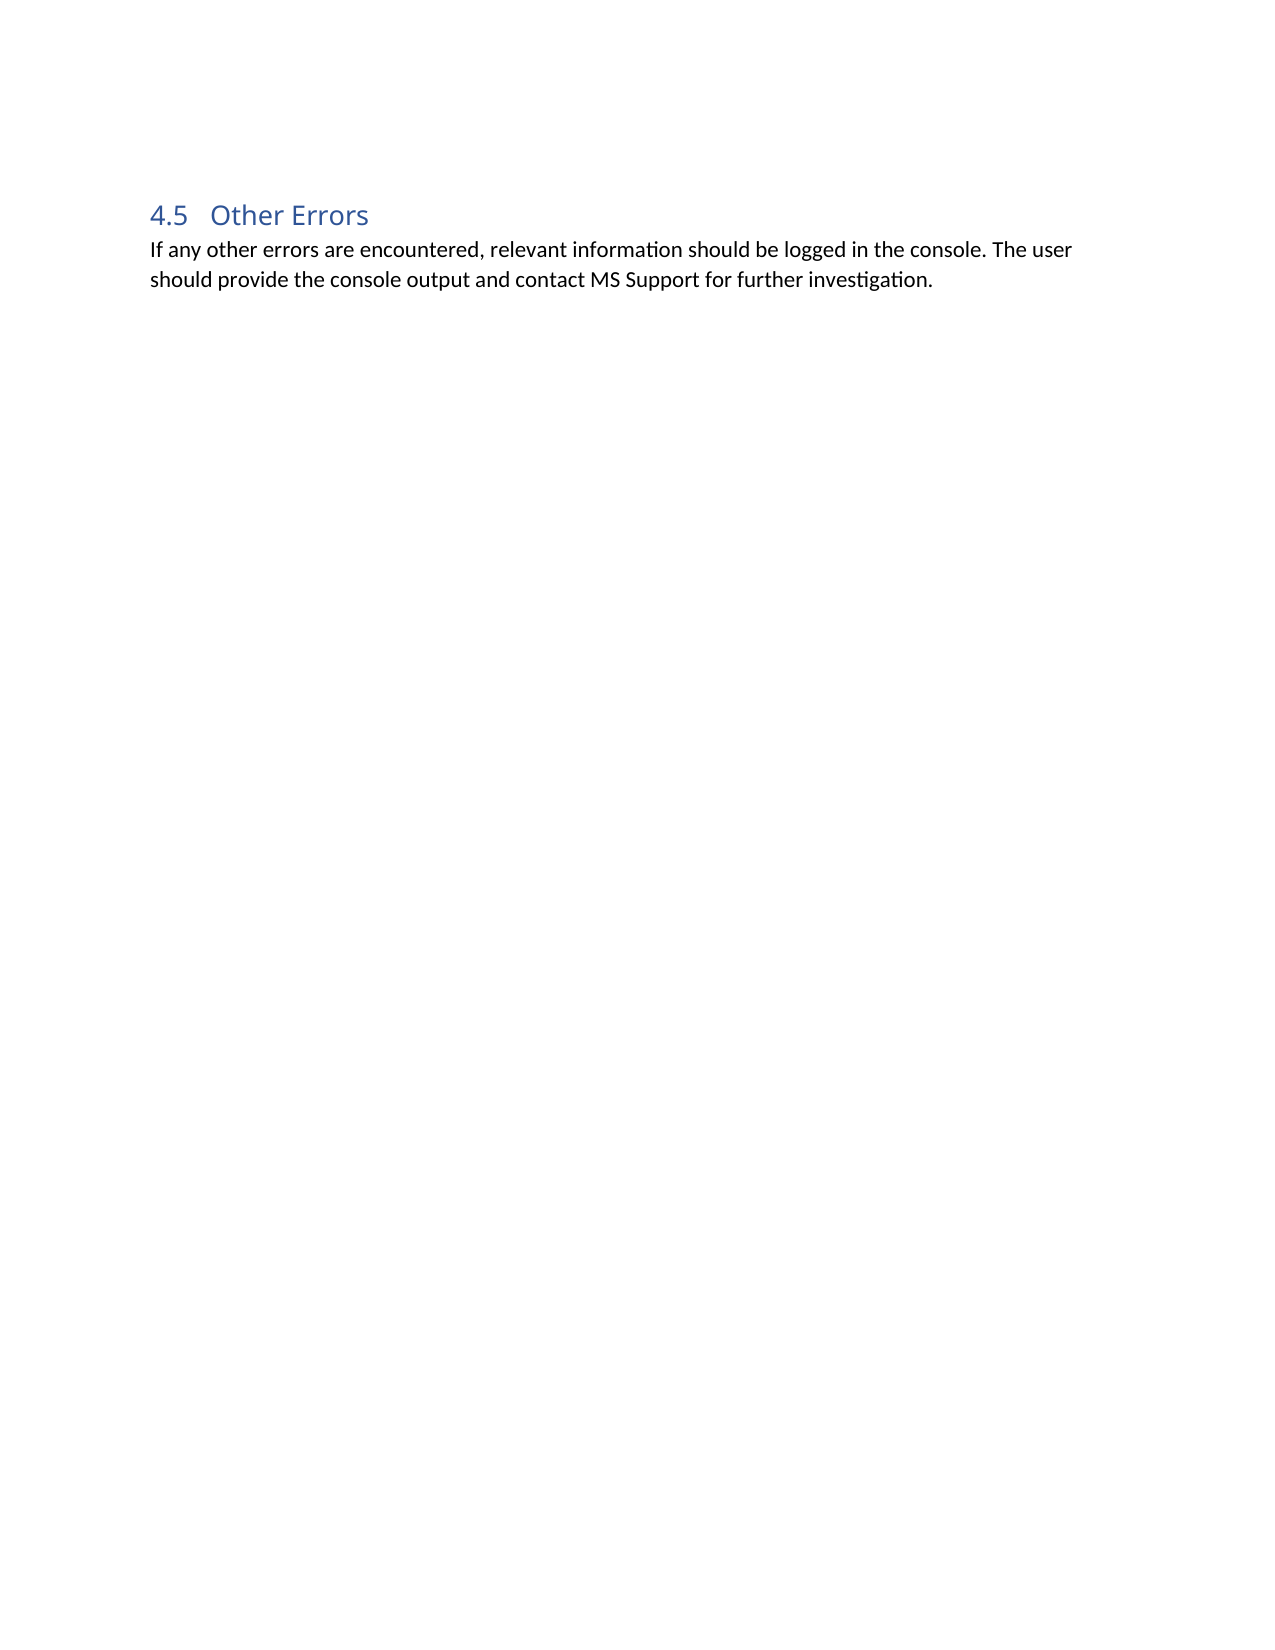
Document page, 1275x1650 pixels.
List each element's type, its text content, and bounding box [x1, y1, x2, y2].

text If any other errors are encountered, relevant information should be logged in the console. The user should provide the console output and contact MS Support for further investigation. [150, 235, 1125, 293]
subtitle Other Errors [150, 196, 1125, 233]
